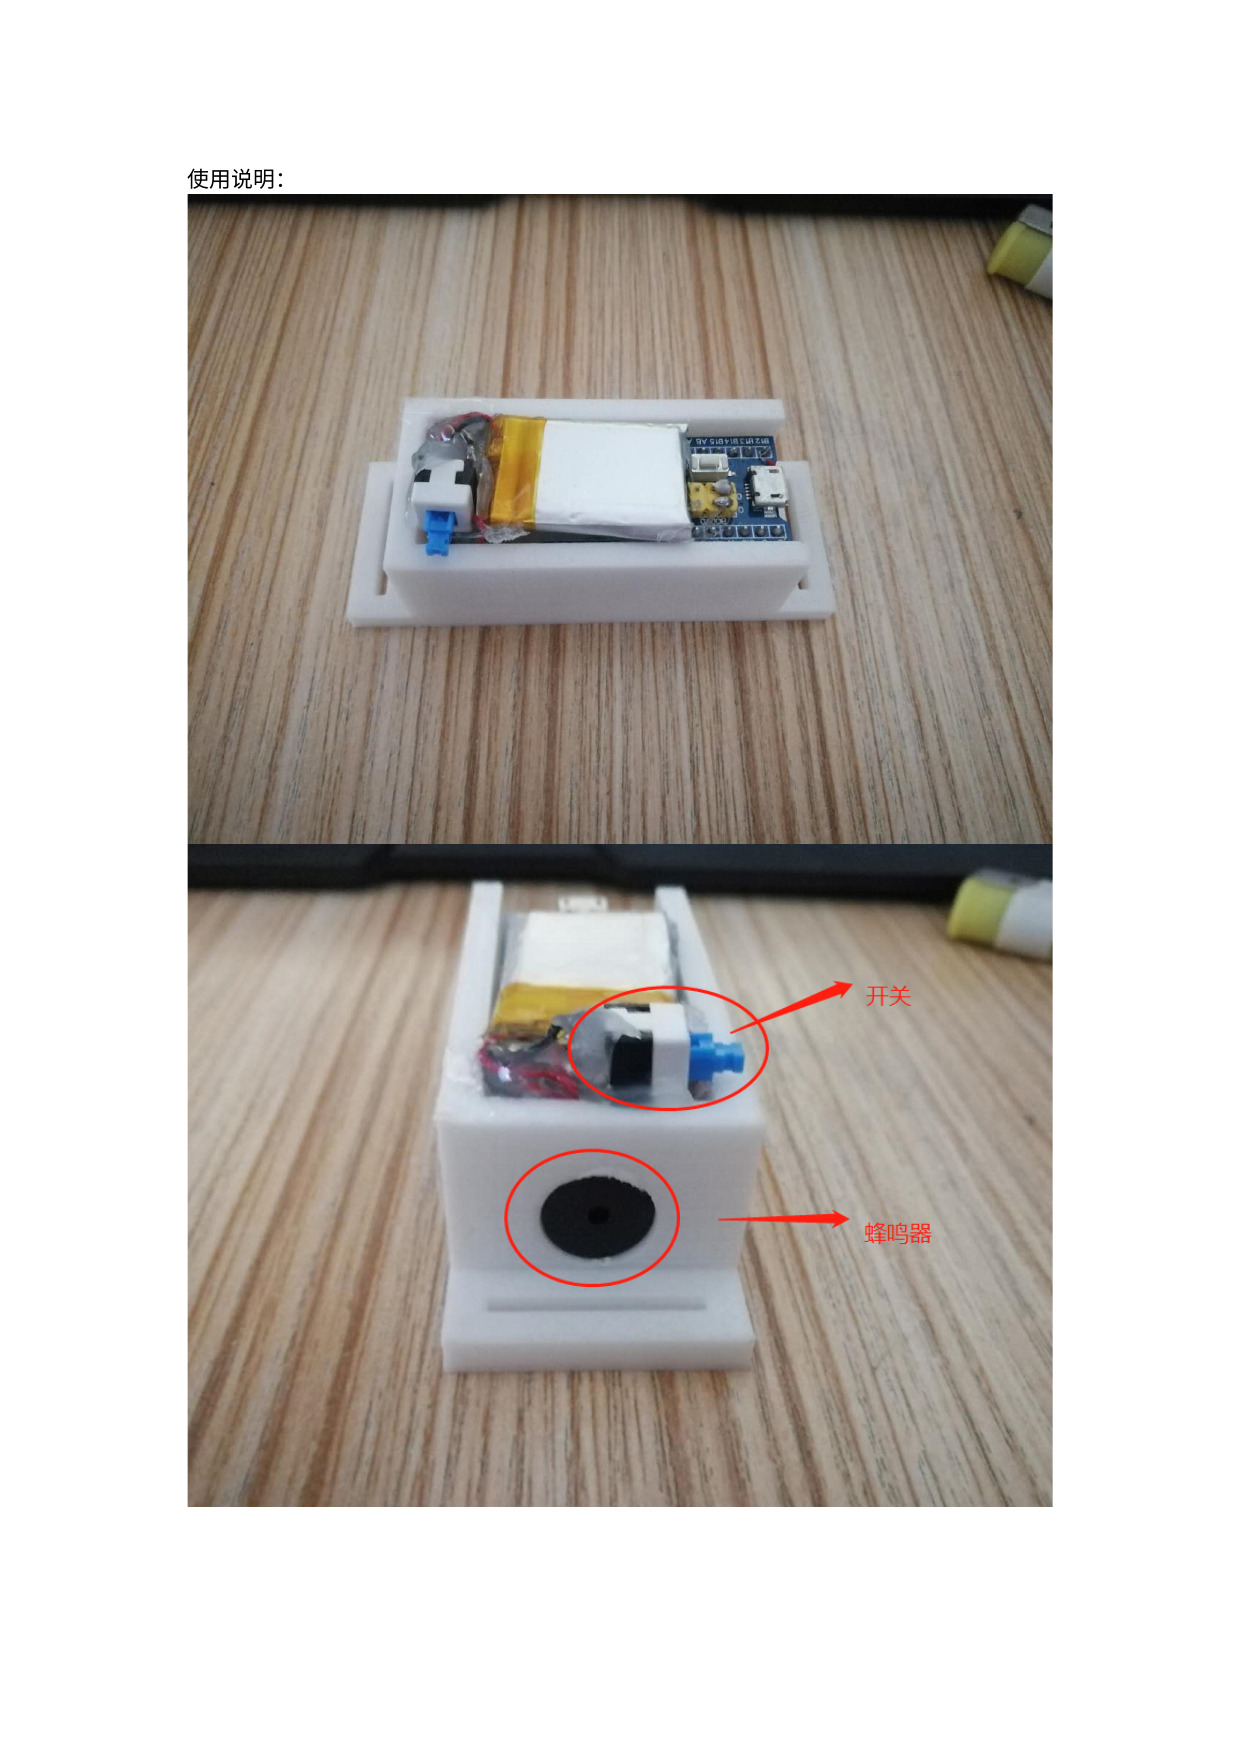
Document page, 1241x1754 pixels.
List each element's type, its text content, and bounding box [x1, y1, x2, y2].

text 使用说明： [187, 162, 1053, 194]
picture [187, 194, 1053, 1507]
